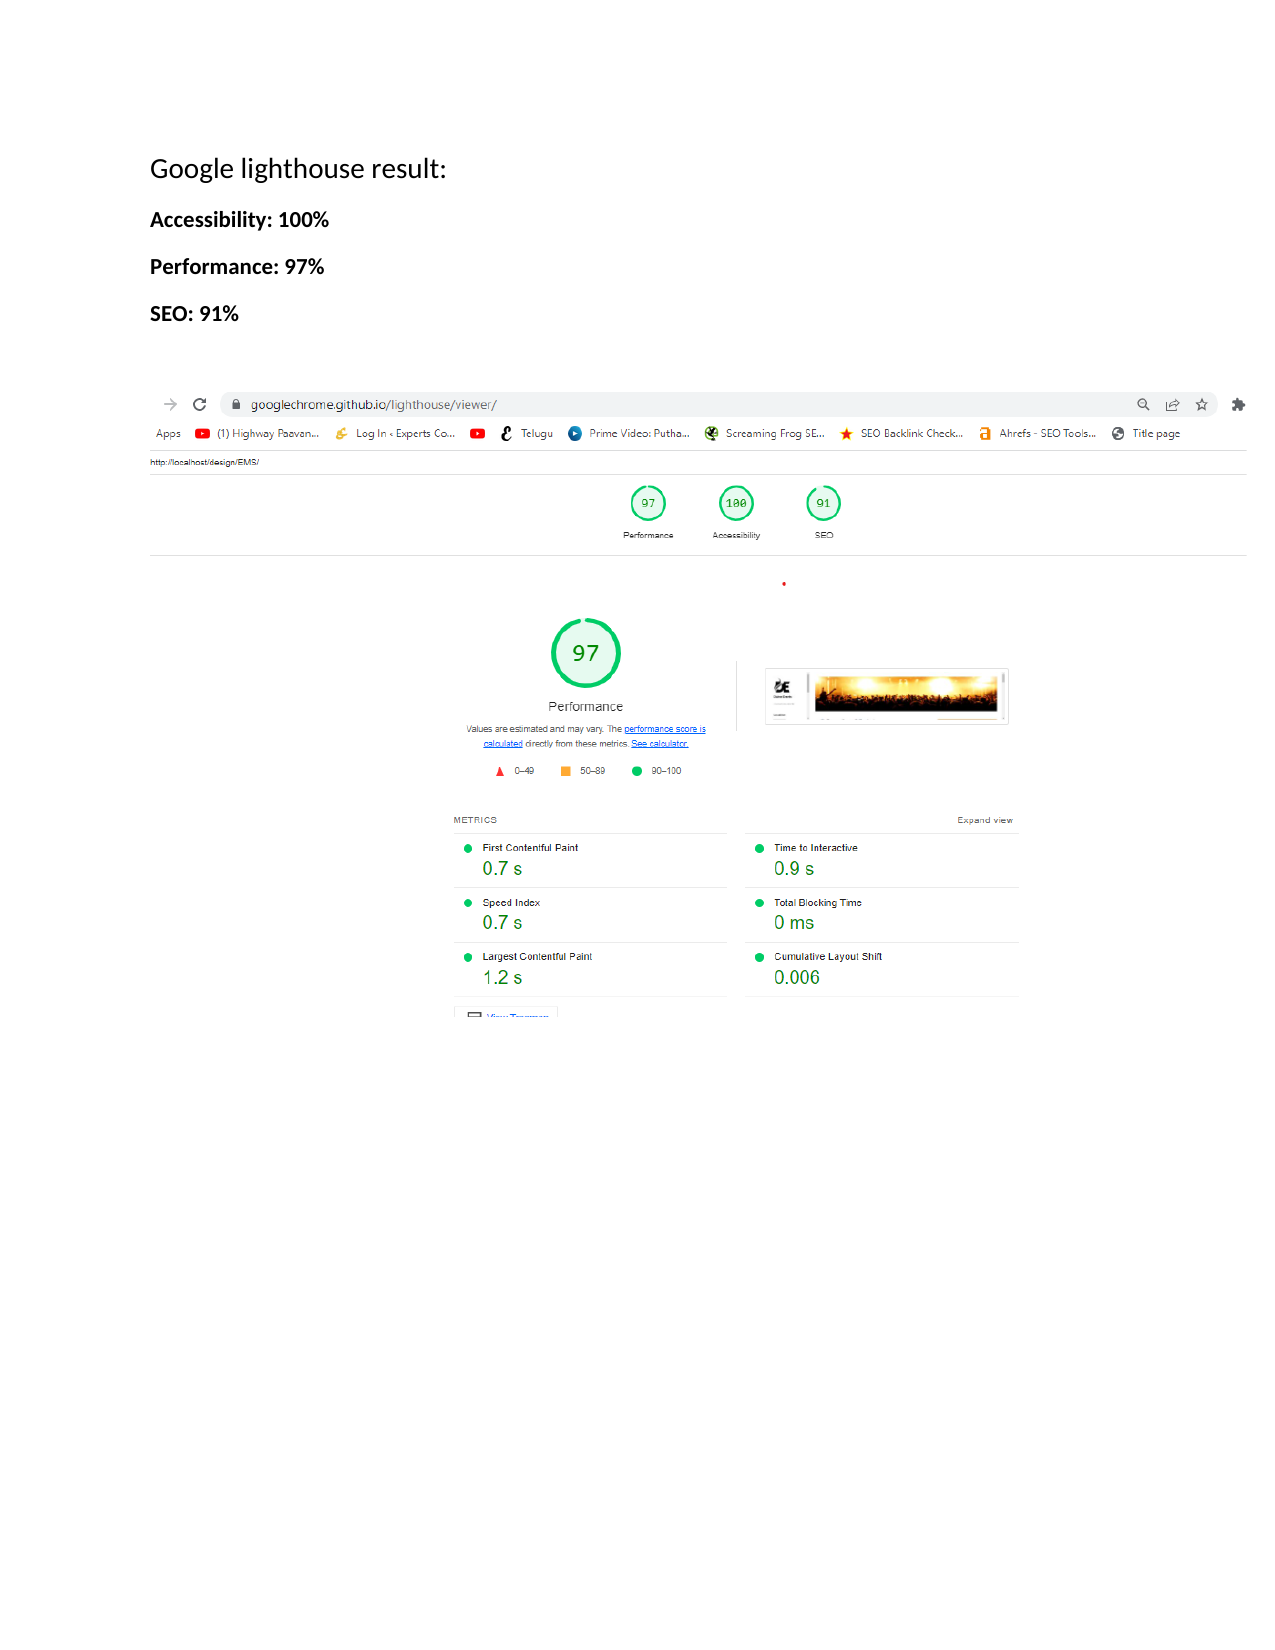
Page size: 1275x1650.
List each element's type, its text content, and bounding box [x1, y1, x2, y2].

text SEO: 91% [150, 299, 1125, 327]
picture [150, 392, 1247, 1017]
text Google lighthouse result: [150, 150, 1125, 186]
text Performance: 97% [150, 252, 1125, 280]
text Accessibility: 100% [150, 205, 1125, 233]
